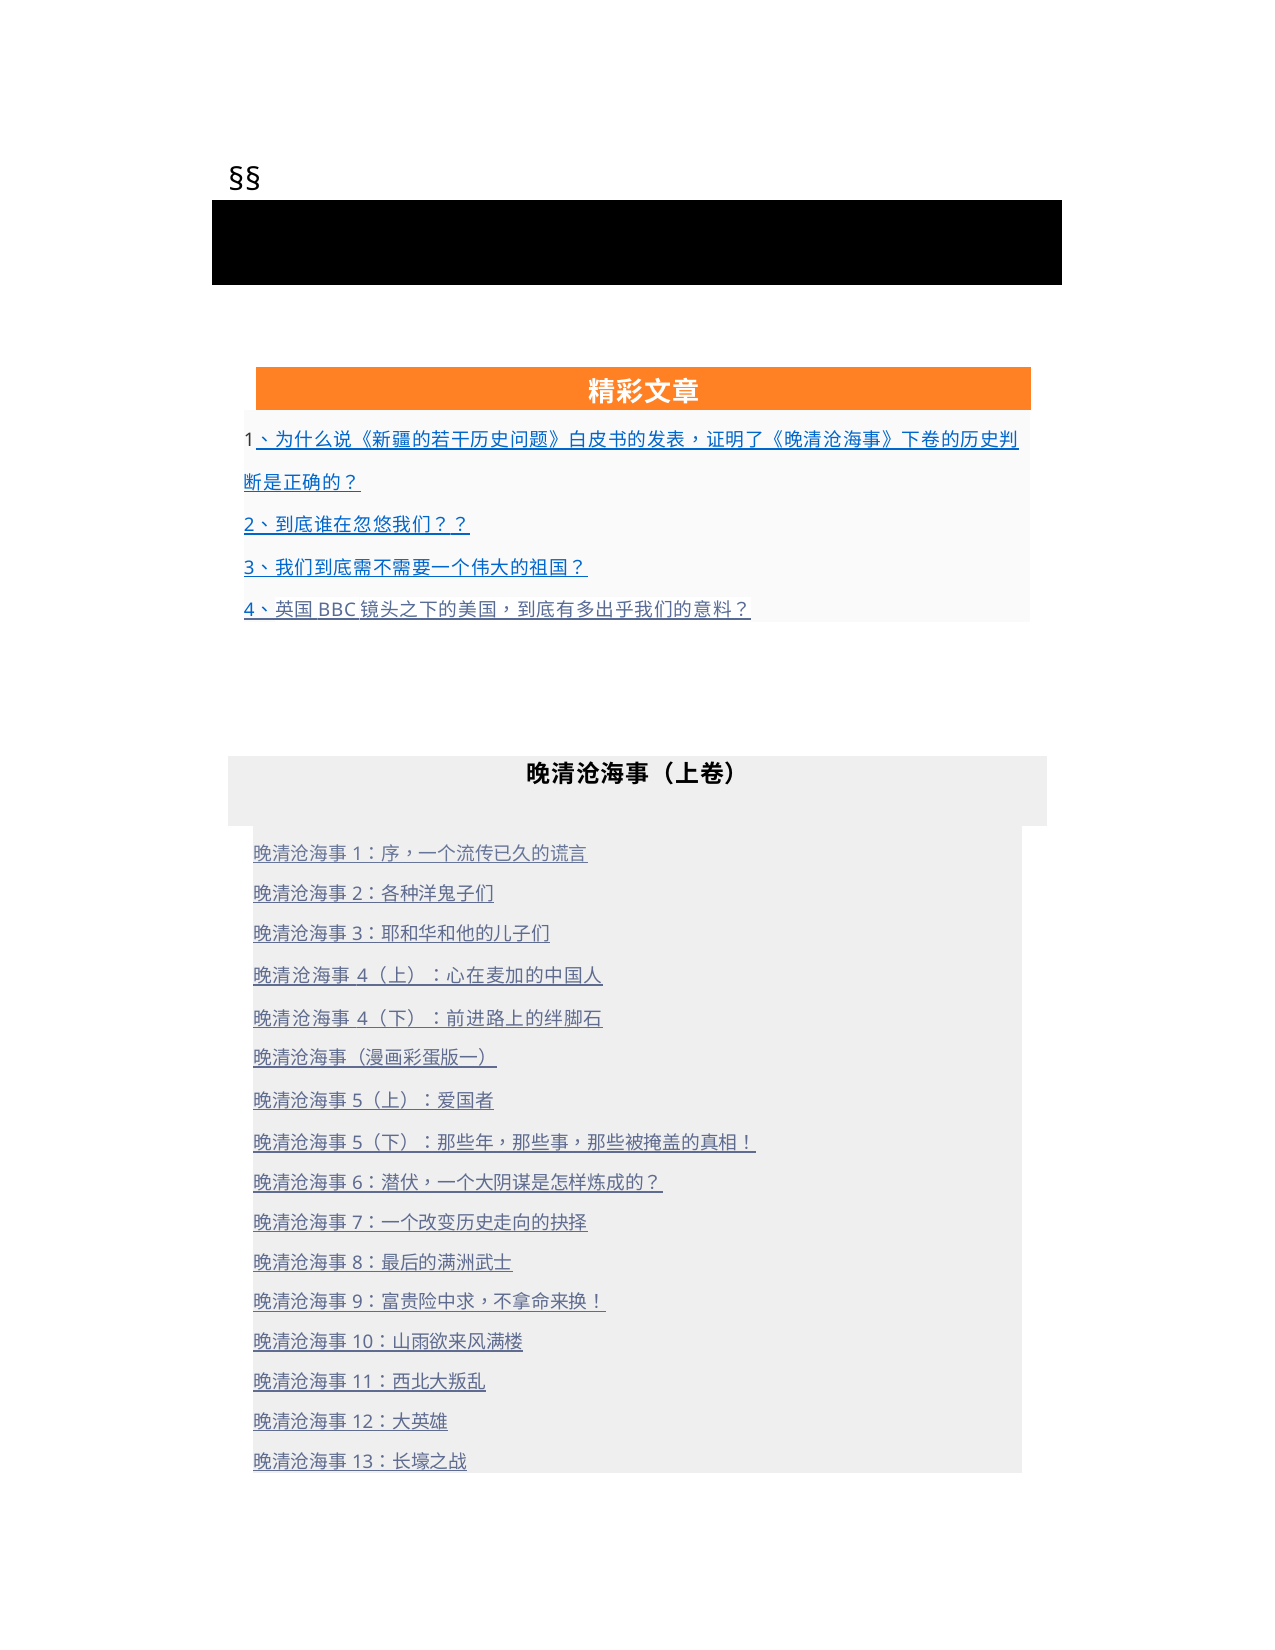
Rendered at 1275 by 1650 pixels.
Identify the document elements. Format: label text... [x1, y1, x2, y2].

text 晚清沧海事 5（下）：那些年，那些事，那些被掩盖的真相！ [253, 1113, 1022, 1155]
text 晚清沧海事（漫画彩蛋版一） [253, 1030, 1022, 1070]
text 晚清沧海事 12：大英雄 [253, 1394, 1022, 1434]
text 晚清沧海事（上卷） [228, 756, 1047, 789]
text 晚清沧海事 2：各种洋鬼子们 [253, 866, 1022, 906]
text 晚清沧海事 8：最后的满洲武士 [253, 1235, 1022, 1274]
text 3、我们到底需不需要一个伟大的祖国？ [244, 537, 1030, 580]
text 晚清沧海事 13：长壕之战 [253, 1434, 1022, 1473]
text 晚清沧海事 11：西北大叛乱 [253, 1354, 1022, 1394]
text 晚清沧海事 4（下）：前进路上的绊脚石 [253, 988, 1022, 1030]
text 晚清沧海事 9：富贵险中求，不拿命来换！ [253, 1274, 1022, 1314]
text 晚清沧海事 10：山雨欲来风满楼 [253, 1314, 1022, 1354]
text 晚清沧海事 3：耶和华和他的儿子们 [253, 906, 1022, 945]
text 晚清沧海事 5（上）：爱国者 [253, 1070, 1022, 1113]
text 1、为什么说《新疆的若干历史问题》白皮书的发表，证明了《晚清沧海事》下卷的历史判断是正确的？ [244, 410, 1030, 495]
text 精彩文章 [256, 367, 1031, 410]
text 晚清沧海事 7：一个改变历史走向的抉择 [253, 1195, 1022, 1235]
text 4、英国BBC镜头之下的美国，到底有多出乎我们的意料？ [244, 580, 1030, 622]
text 2、到底谁在忽悠我们？？ [244, 495, 1030, 537]
text 晚清沧海事 6：潜伏，一个大阴谋是怎样炼成的？ [253, 1155, 1022, 1195]
text 晚清沧海事 1：序，一个流传已久的谎言 [253, 826, 1022, 866]
text 晚清沧海事 4（上）：心在麦加的中国人 [253, 945, 1022, 988]
text §§ [228, 150, 1047, 200]
